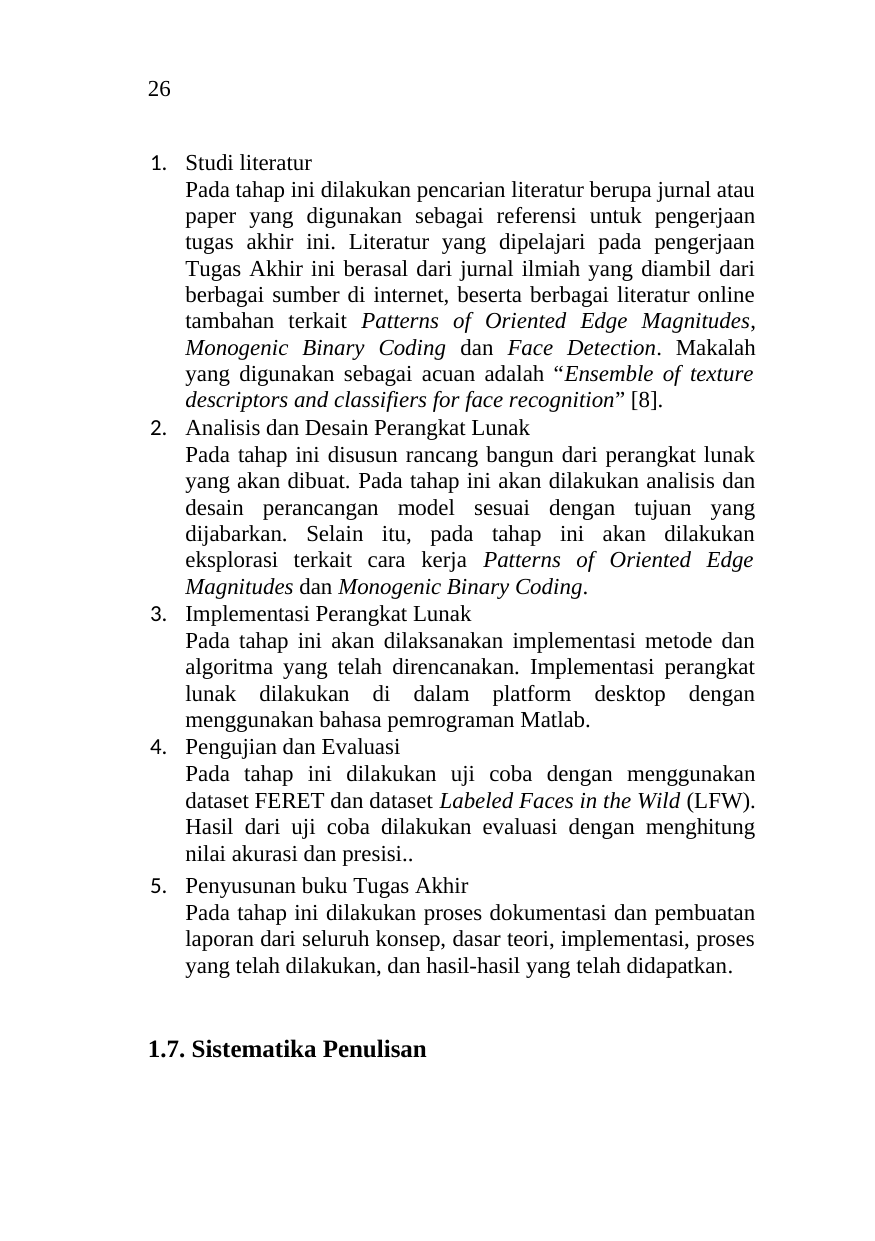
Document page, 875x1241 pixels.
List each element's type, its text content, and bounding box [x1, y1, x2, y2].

list Penyusunan buku Tugas Akhir [150, 871, 756, 899]
list Studi literatur [150, 148, 756, 176]
text Pada tahap ini dilakukan uji coba dengan menggunakan dataset FERET dan dataset Labeled Faces in the Wild (LFW). Hasil dari uji coba dilakukan evaluasi dengan menghitung nilai akurasi dan presisi.. [185, 761, 756, 866]
subtitle Sistematika Penulisan [148, 1034, 756, 1063]
text Pada tahap ini disusun rancang bangun dari perangkat lunak yang akan dibuat. Pada tahap ini akan dilakukan analisis dan desain perancangan model sesuai dengan tujuan yang dijabarkan. Selain itu, pada tahap ini akan dilakukan eksplorasi terkait cara kerja Patterns of Oriented Edge Magnitudes dan Monogenic Binary Coding. [185, 441, 756, 599]
text Pada tahap ini dilakukan pencarian literatur berupa jurnal atau paper yang digunakan sebagai referensi untuk pengerjaan tugas akhir ini. Literatur yang dipelajari pada pengerjaan Tugas Akhir ini berasal dari jurnal ilmiah yang diambil dari berbagai sumber di internet, beserta berbagai literatur online tambahan terkait Patterns of Oriented Edge Magnitudes, Monogenic Binary Coding dan Face Detection. Makalah yang digunakan sebagai acuan adalah “Ensemble of texture descriptors and classifiers for face recognition” [8]. [185, 176, 756, 413]
list Pada tahap ini dilakukan proses dokumentasi dan pembuatan laporan dari seluruh konsep, dasar teori, implementasi, proses yang telah dilakukan, dan hasil-hasil yang telah didapatkan. [185, 899, 756, 978]
text Pada tahap ini akan dilaksanakan implementasi metode dan algoritma yang telah direncanakan. Implementasi perangkat lunak dilakukan di dalam platform desktop dengan menggunakan bahasa pemrograman Matlab. [185, 627, 756, 732]
list Implementasi Perangkat Lunak [150, 599, 756, 627]
list Analisis dan Desain Perangkat Lunak [150, 413, 756, 441]
list Pengujian dan Evaluasi [150, 732, 756, 761]
